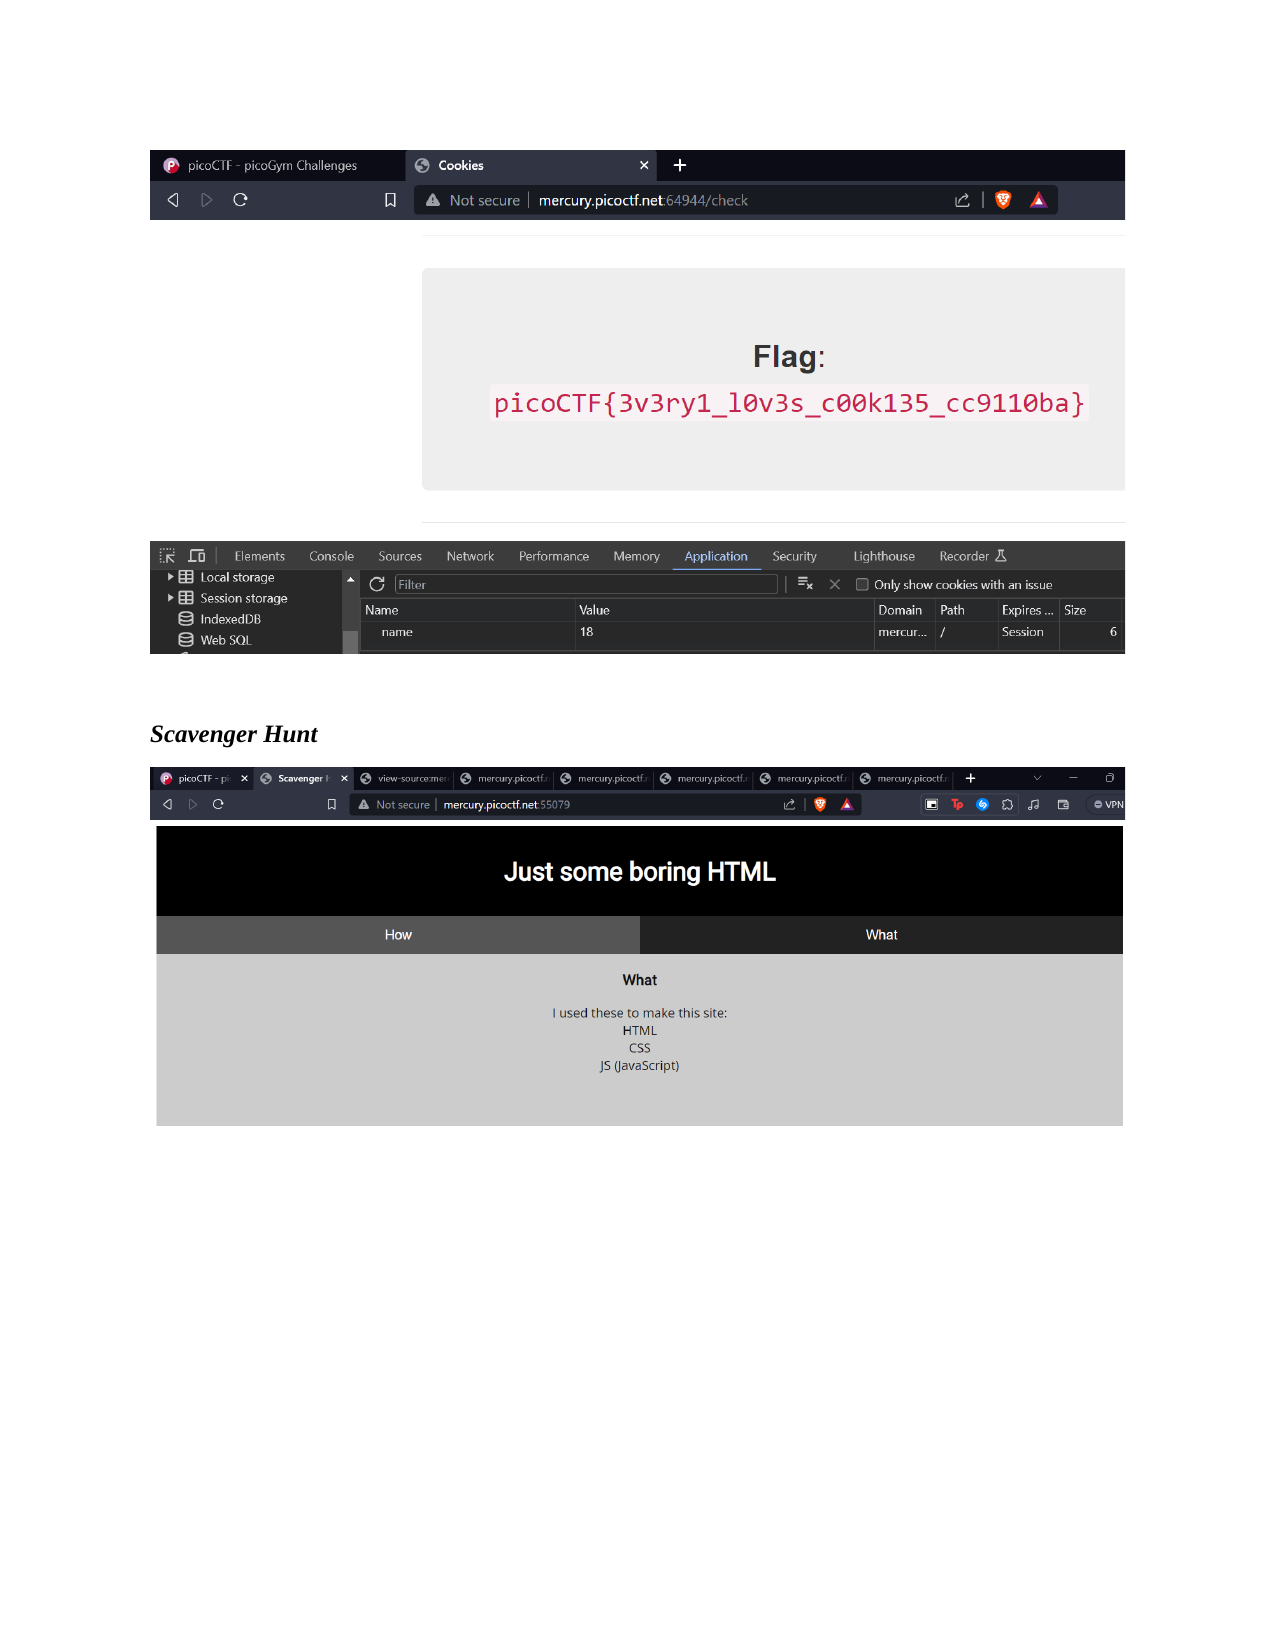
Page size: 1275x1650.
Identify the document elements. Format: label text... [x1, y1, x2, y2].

text Scavenger Hunt [150, 719, 1125, 748]
picture [150, 767, 1125, 1128]
picture [150, 150, 1125, 654]
